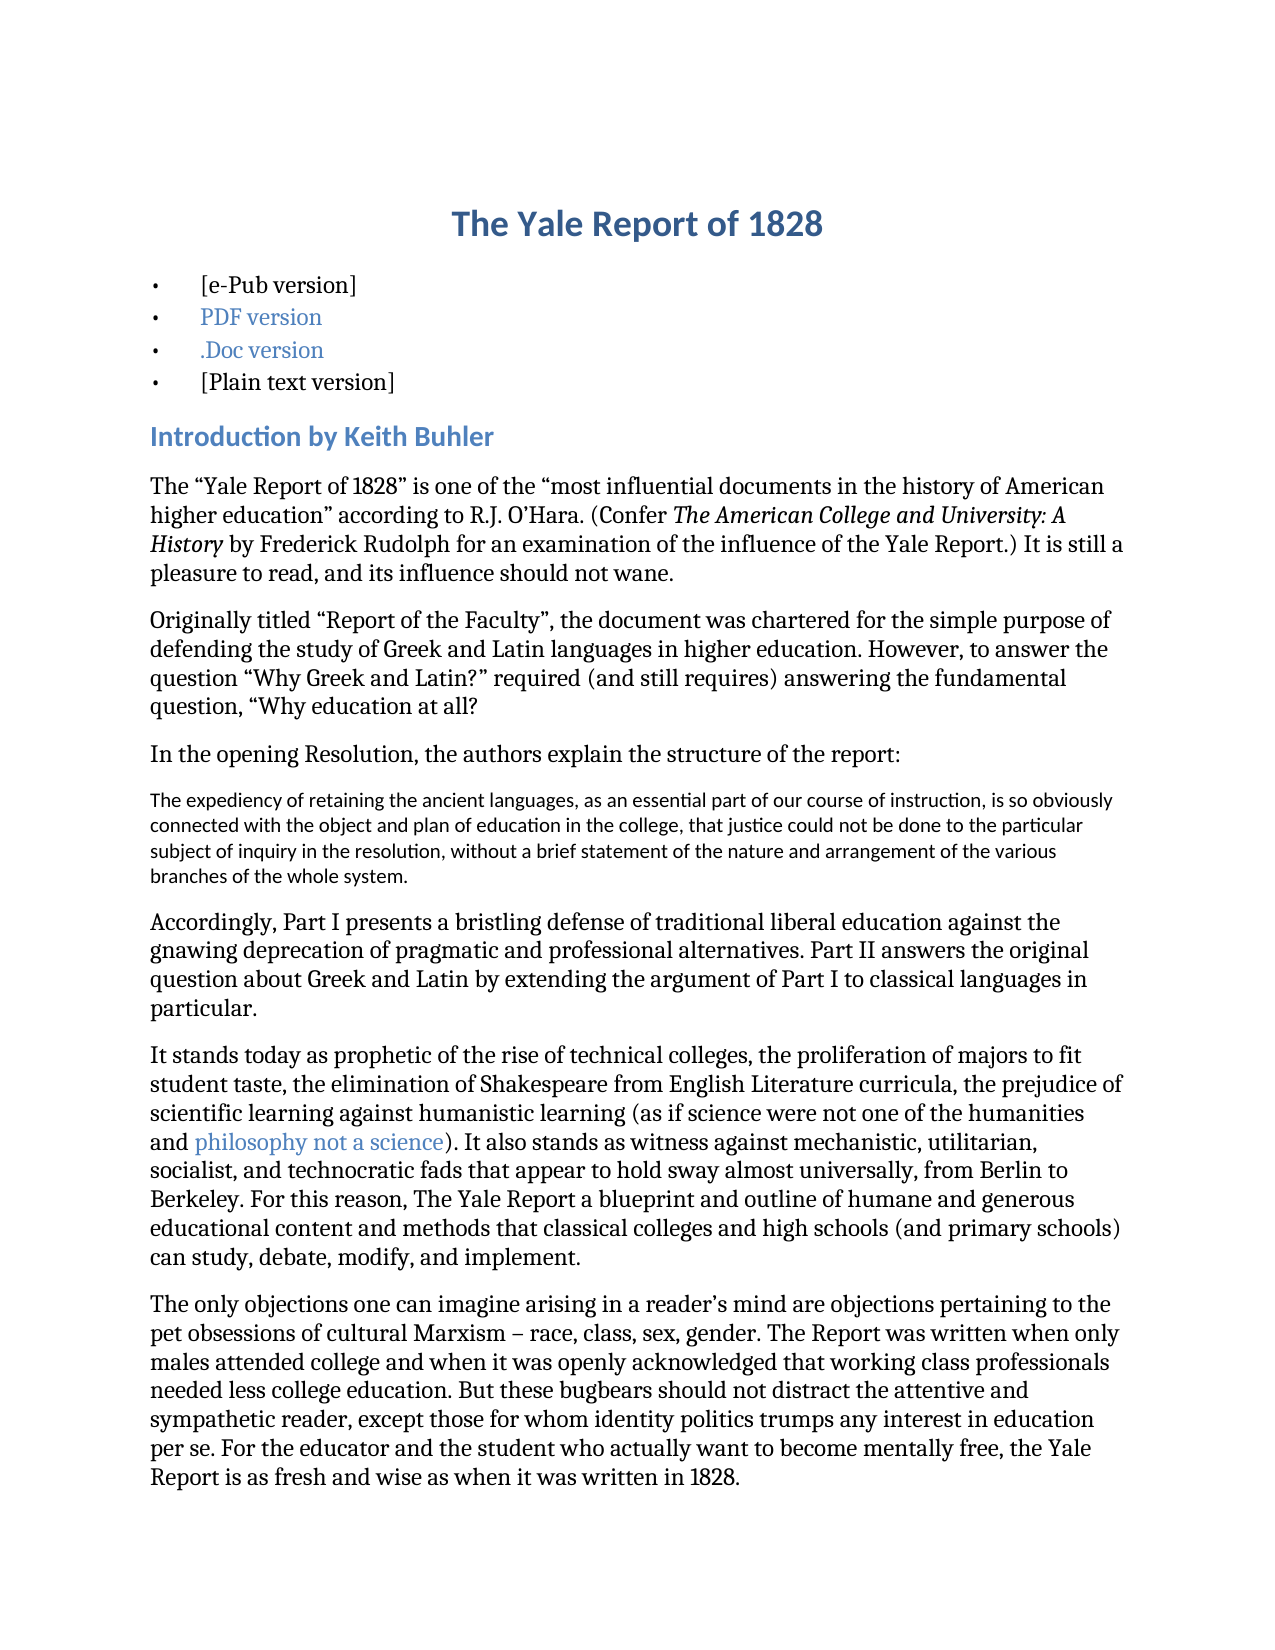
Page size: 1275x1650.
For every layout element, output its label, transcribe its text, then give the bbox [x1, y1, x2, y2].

list .Doc version [150, 336, 1125, 364]
list [Plain text version] [150, 368, 1125, 397]
text The expediency of retaining the ancient languages, as an essential part of our course of instruction, is so obviously connected with the object and plan of education in the college, that justice could not be done to the particular subject of inquiry in the resolution, without a brief statement of the nature and arrangement of the various branches of the whole system. [150, 787, 1125, 889]
text Accordingly, Part I presents a bristling defense of traditional liberal education against the gnawing deprecation of pragmatic and professional alternatives. Part II answers the original question about Greek and Latin by extending the argument of Part I to classical languages in particular. [150, 908, 1125, 1023]
text The “Yale Report of 1828” is one of the “most influential documents in the history of American higher education” according to R.J. O’Hara. (Confer The American College and University: A History by Frederick Rudolph for an examination of the influence of the Yale Report.) It is still a pleasure to read, and its influence should not wane. [150, 472, 1125, 587]
text Originally titled “Report of the Faculty”, the document was chartered for the simple purpose of defending the study of Greek and Latin languages in higher education. However, to answer the question “Why Greek and Latin?” required (and still requires) answering the fundamental question, “Why education at all? [150, 606, 1125, 721]
text The only objections one can imagine arising in a reader’s mind are objections pertaining to the pet obsessions of cultural Marxism – race, class, sex, gender. The Report was written when only males attended college and when it was openly acknowledged that working class professionals needed less college education. But these bugbears should not distract the attentive and sympathetic reader, except those for whom identity politics trumps any interest in education per se. For the educator and the student who actually want to become mentally free, the Yale Report is as fresh and wise as when it was written in 1828. [150, 1290, 1125, 1491]
list PDF version [150, 303, 1125, 332]
text It stands today as prophetic of the rise of technical colleges, the proliferation of majors to fit student taste, the elimination of Shakespeare from English Literature curricula, the prejudice of scientific learning against humanistic learning (as if science were not one of the humanities and philosophy not a science). It also stands as witness against mechanistic, utilitarian, socialist, and technocratic fads that appear to hold sway almost universally, from Berlin to Berkeley. For this reason, The Yale Report a blueprint and outline of humane and generous educational content and methods that classical colleges and high schools (and primary schools) can study, debate, modify, and implement. [150, 1041, 1125, 1271]
text In the opening Resolution, the authors explain the structure of the report: [150, 740, 1125, 768]
title The Yale Report of 1828 [150, 200, 1125, 246]
list [e-Pub version] [150, 271, 1125, 299]
subtitle Introduction by Keith Buhler [150, 418, 1125, 453]
